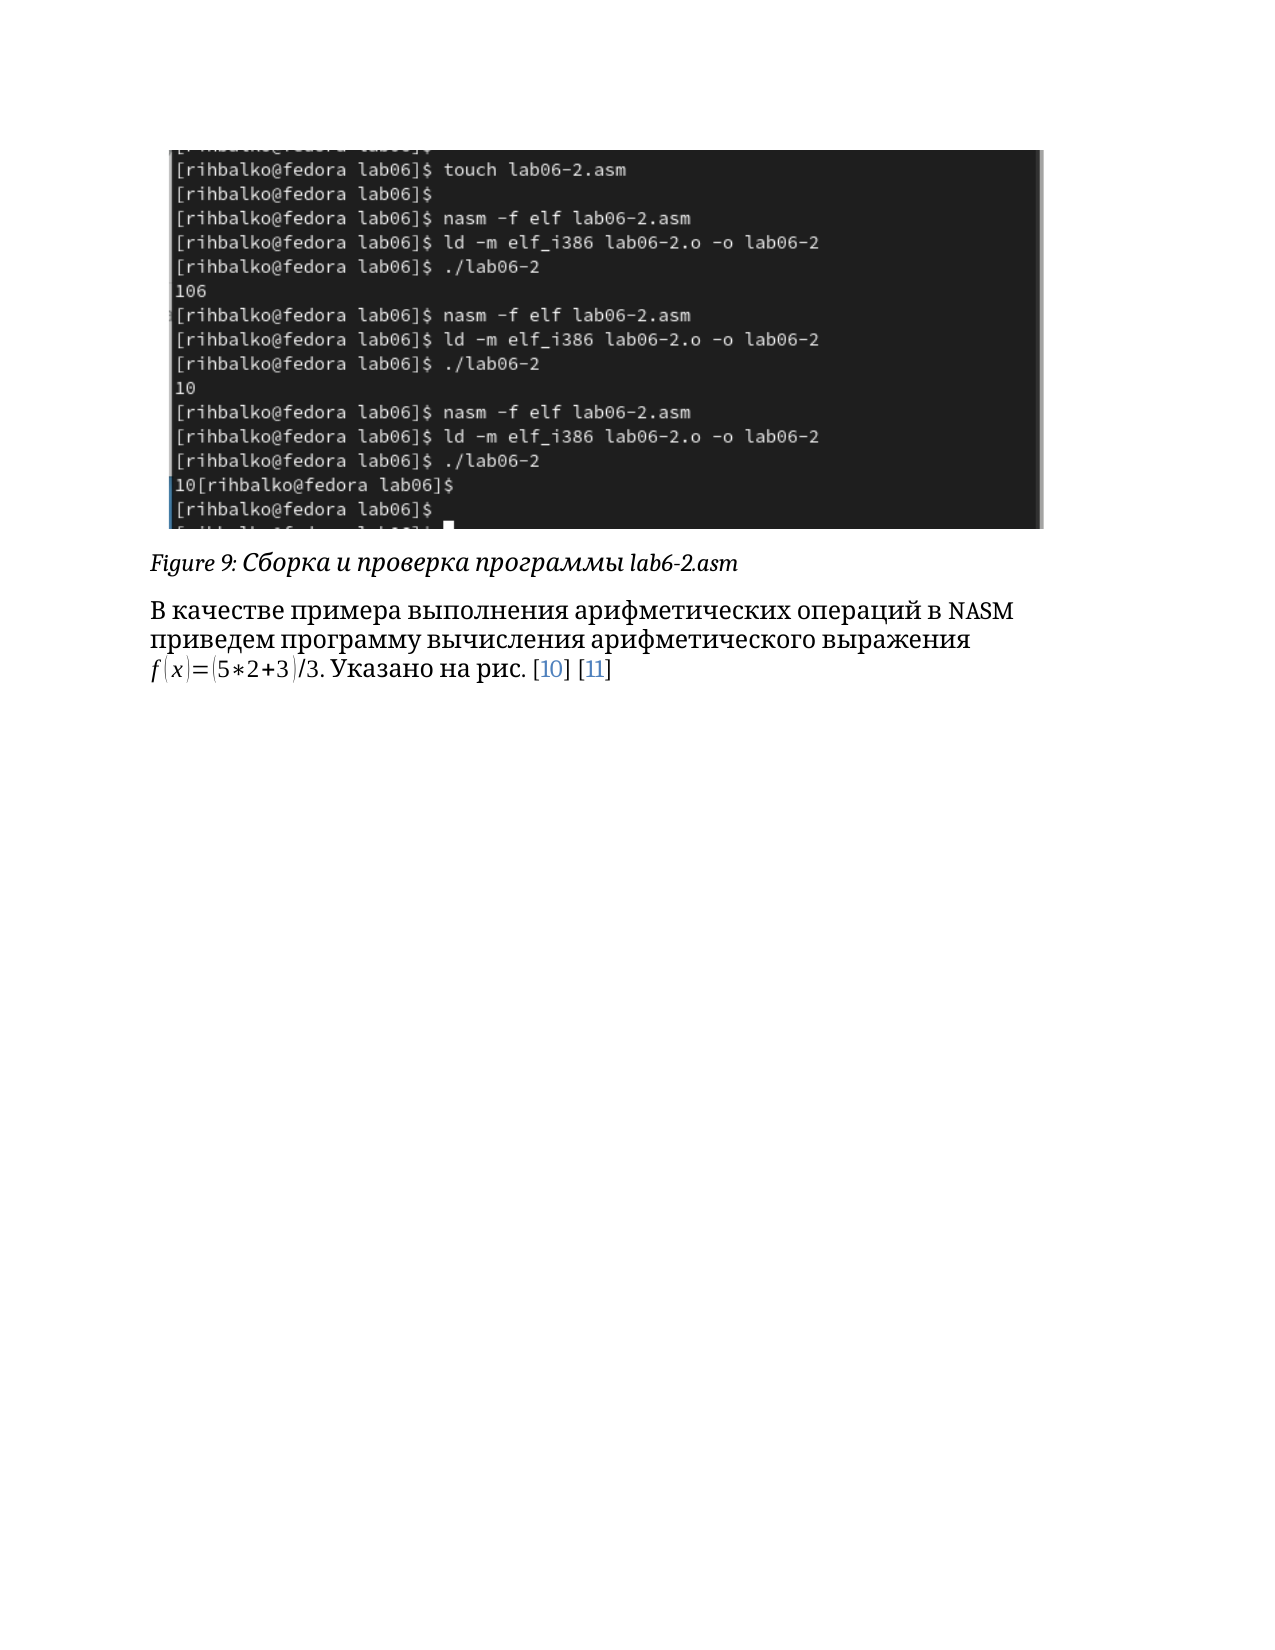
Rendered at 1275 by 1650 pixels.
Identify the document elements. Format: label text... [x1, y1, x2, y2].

text Figure 9: Сборка и проверка программы lab6-2.asm [150, 549, 1125, 578]
picture [168, 150, 1044, 529]
text В качестве примера выполнения арифметических операций в NASM приведем программу вычисления арифметического выражения . Указано на рис. [10] [11] [150, 597, 1125, 685]
